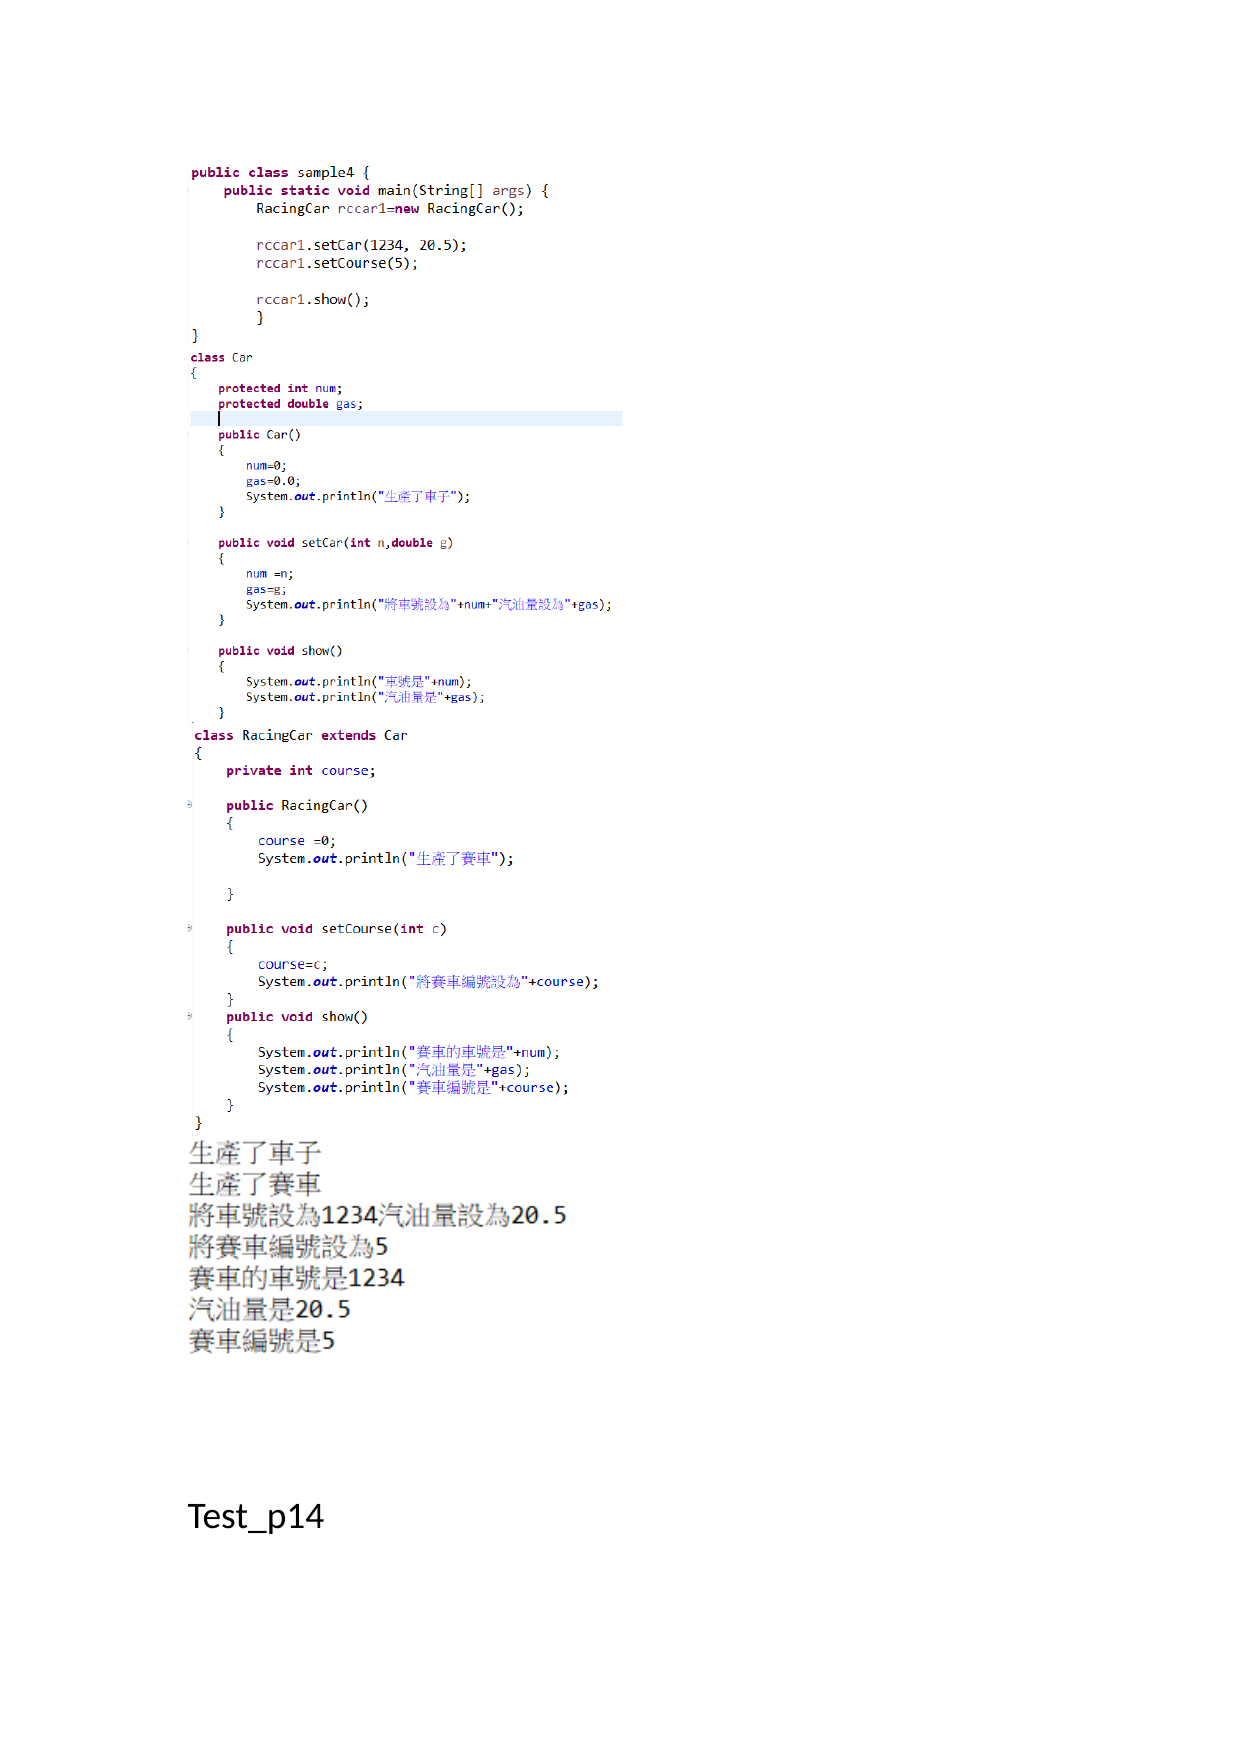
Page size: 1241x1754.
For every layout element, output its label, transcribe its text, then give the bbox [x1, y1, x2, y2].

picture [187, 727, 615, 1371]
picture [187, 352, 623, 723]
text Test_p14 [187, 1477, 1053, 1552]
picture [187, 164, 585, 346]
